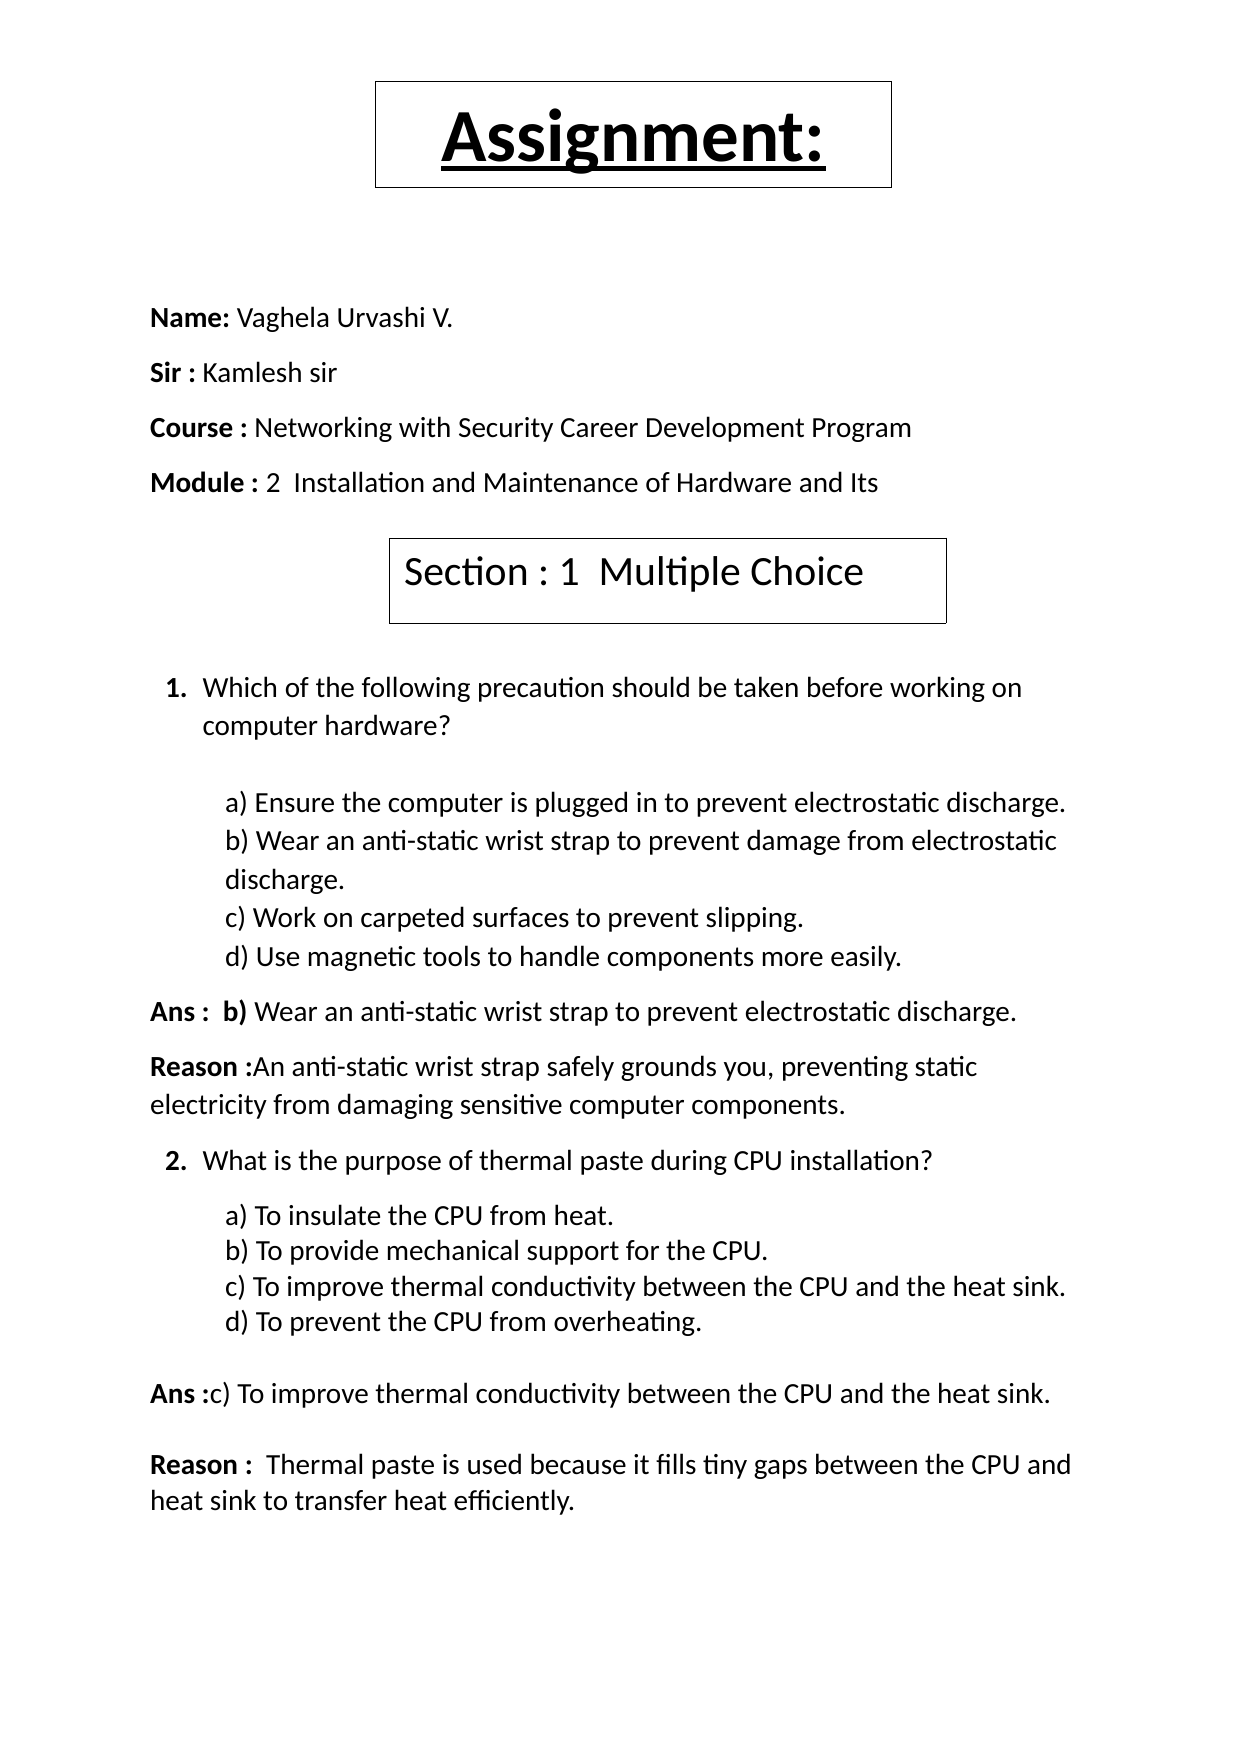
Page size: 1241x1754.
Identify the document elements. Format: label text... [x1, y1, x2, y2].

list d) Use magnetic tools to handle components more easily. [225, 938, 1090, 973]
text d) To prevent the CPU from overheating. [150, 1303, 1090, 1339]
text Ans : b) Wear an anti-static wrist strap to prevent electrostatic discharge. [150, 993, 1090, 1028]
text c) To improve thermal conductivity between the CPU and the heat sink. [150, 1268, 1090, 1303]
list What is the purpose of thermal paste during CPU installation? [165, 1142, 1090, 1177]
text b) To provide mechanical support for the CPU. [150, 1232, 1090, 1268]
text Name: Vaghela Urvashi V. [150, 299, 1090, 334]
text Module : 2 Installation and Maintenance of Hardware and Its [150, 464, 1090, 500]
list Which of the following precaution should be taken before working on computer hardware? [165, 669, 1090, 743]
text Course : Networking with Security Career Development Program [150, 409, 1090, 445]
list c) Work on carpeted surfaces to prevent slipping. [225, 899, 1090, 935]
text a) To insulate the CPU from heat. [150, 1197, 1090, 1232]
list a) Ensure the computer is plugged in to prevent electrostatic discharge. b) Wear an anti-static wrist strap to prevent damage from electrostatic discharge. [225, 784, 1090, 897]
text Ans :c) To improve thermal conductivity between the CPU and the heat sink. [150, 1375, 1090, 1410]
text Reason :An anti-static wrist strap safely grounds you, preventing static electricity from damaging sensitive computer components. [150, 1048, 1090, 1122]
text Sir : Kamlesh sir [150, 354, 1090, 389]
text Reason : Thermal paste is used because it fills tiny gaps between the CPU and heat sink to transfer heat efficiently. [150, 1446, 1090, 1517]
